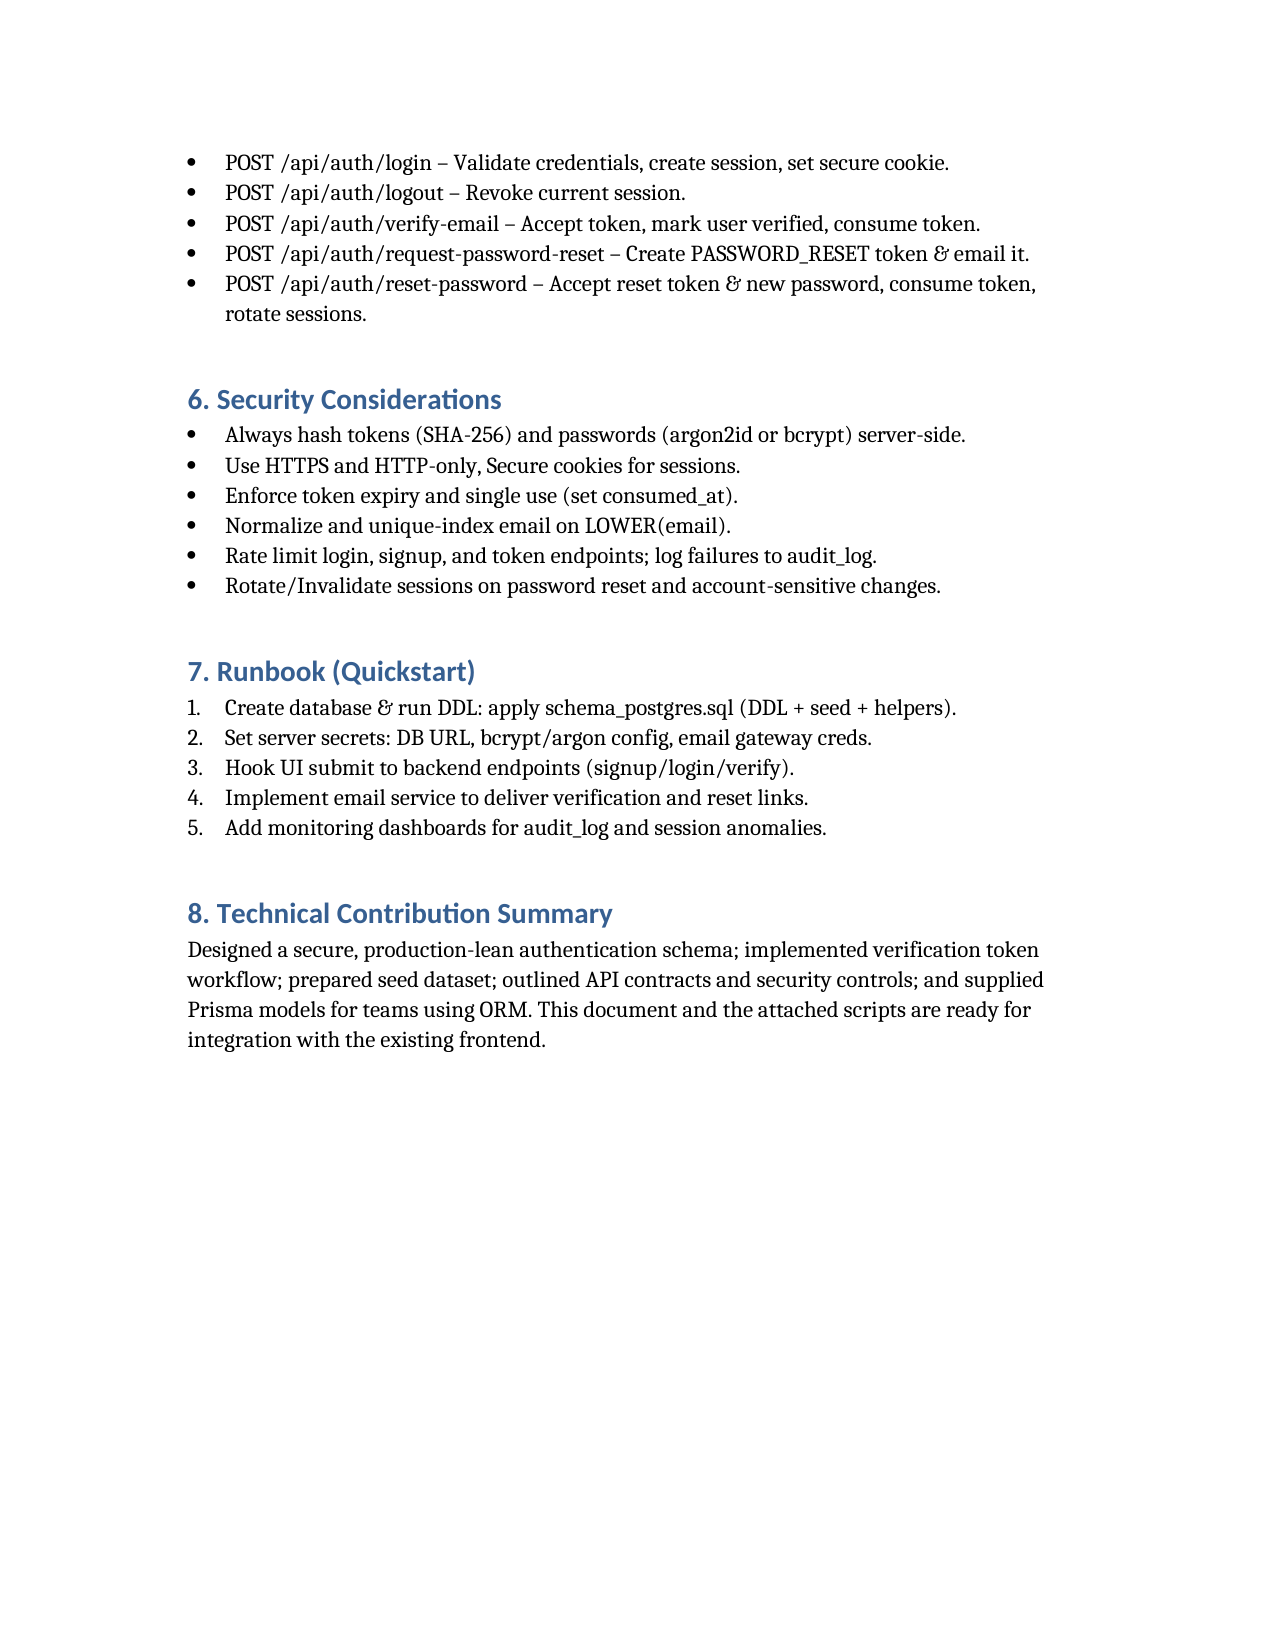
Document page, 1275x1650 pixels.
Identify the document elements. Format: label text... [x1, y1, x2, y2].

subtitle 7. Runbook (Quickstart) [187, 653, 1087, 689]
list POST /api/auth/logout – Revoke current session. [187, 180, 1087, 207]
list Always hash tokens (SHA‑256) and passwords (argon2id or bcrypt) server‑side. [187, 422, 1087, 448]
list Implement email service to deliver verification and reset links. [187, 785, 1087, 811]
list Add monitoring dashboards for audit_log and session anomalies. [187, 815, 1087, 842]
text Designed a secure, production-lean authentication schema; implemented verification token workflow; prepared seed dataset; outlined API contracts and security controls; and supplied Prisma models for teams using ORM. This document and the attached scripts are ready for integration with the existing frontend. [187, 936, 1087, 1053]
list Rotate/Invalidate sessions on password reset and account‑sensitive changes. [187, 573, 1087, 599]
subtitle 6. Security Considerations [187, 381, 1087, 417]
list POST /api/auth/verify-email – Accept token, mark user verified, consume token. [187, 210, 1087, 237]
list Normalize and unique‑index email on LOWER(email). [187, 513, 1087, 539]
list POST /api/auth/login – Validate credentials, create session, set secure cookie. [187, 150, 1087, 176]
list Set server secrets: DB URL, bcrypt/argon config, email gateway creds. [187, 724, 1087, 751]
list Hook UI submit to backend endpoints (signup/login/verify). [187, 755, 1087, 781]
list Rate limit login, signup, and token endpoints; log failures to audit_log. [187, 543, 1087, 569]
subtitle 8. Technical Contribution Summary [187, 895, 1087, 931]
list Create database & run DDL: apply schema_postgres.sql (DDL + seed + helpers). [187, 694, 1087, 721]
list POST /api/auth/reset-password – Accept reset token & new password, consume token, rotate sessions. [187, 271, 1087, 327]
list Enforce token expiry and single use (set consumed_at). [187, 483, 1087, 509]
list POST /api/auth/request-password-reset – Create PASSWORD_RESET token & email it. [187, 241, 1087, 267]
list Use HTTPS and HTTP‑only, Secure cookies for sessions. [187, 452, 1087, 479]
